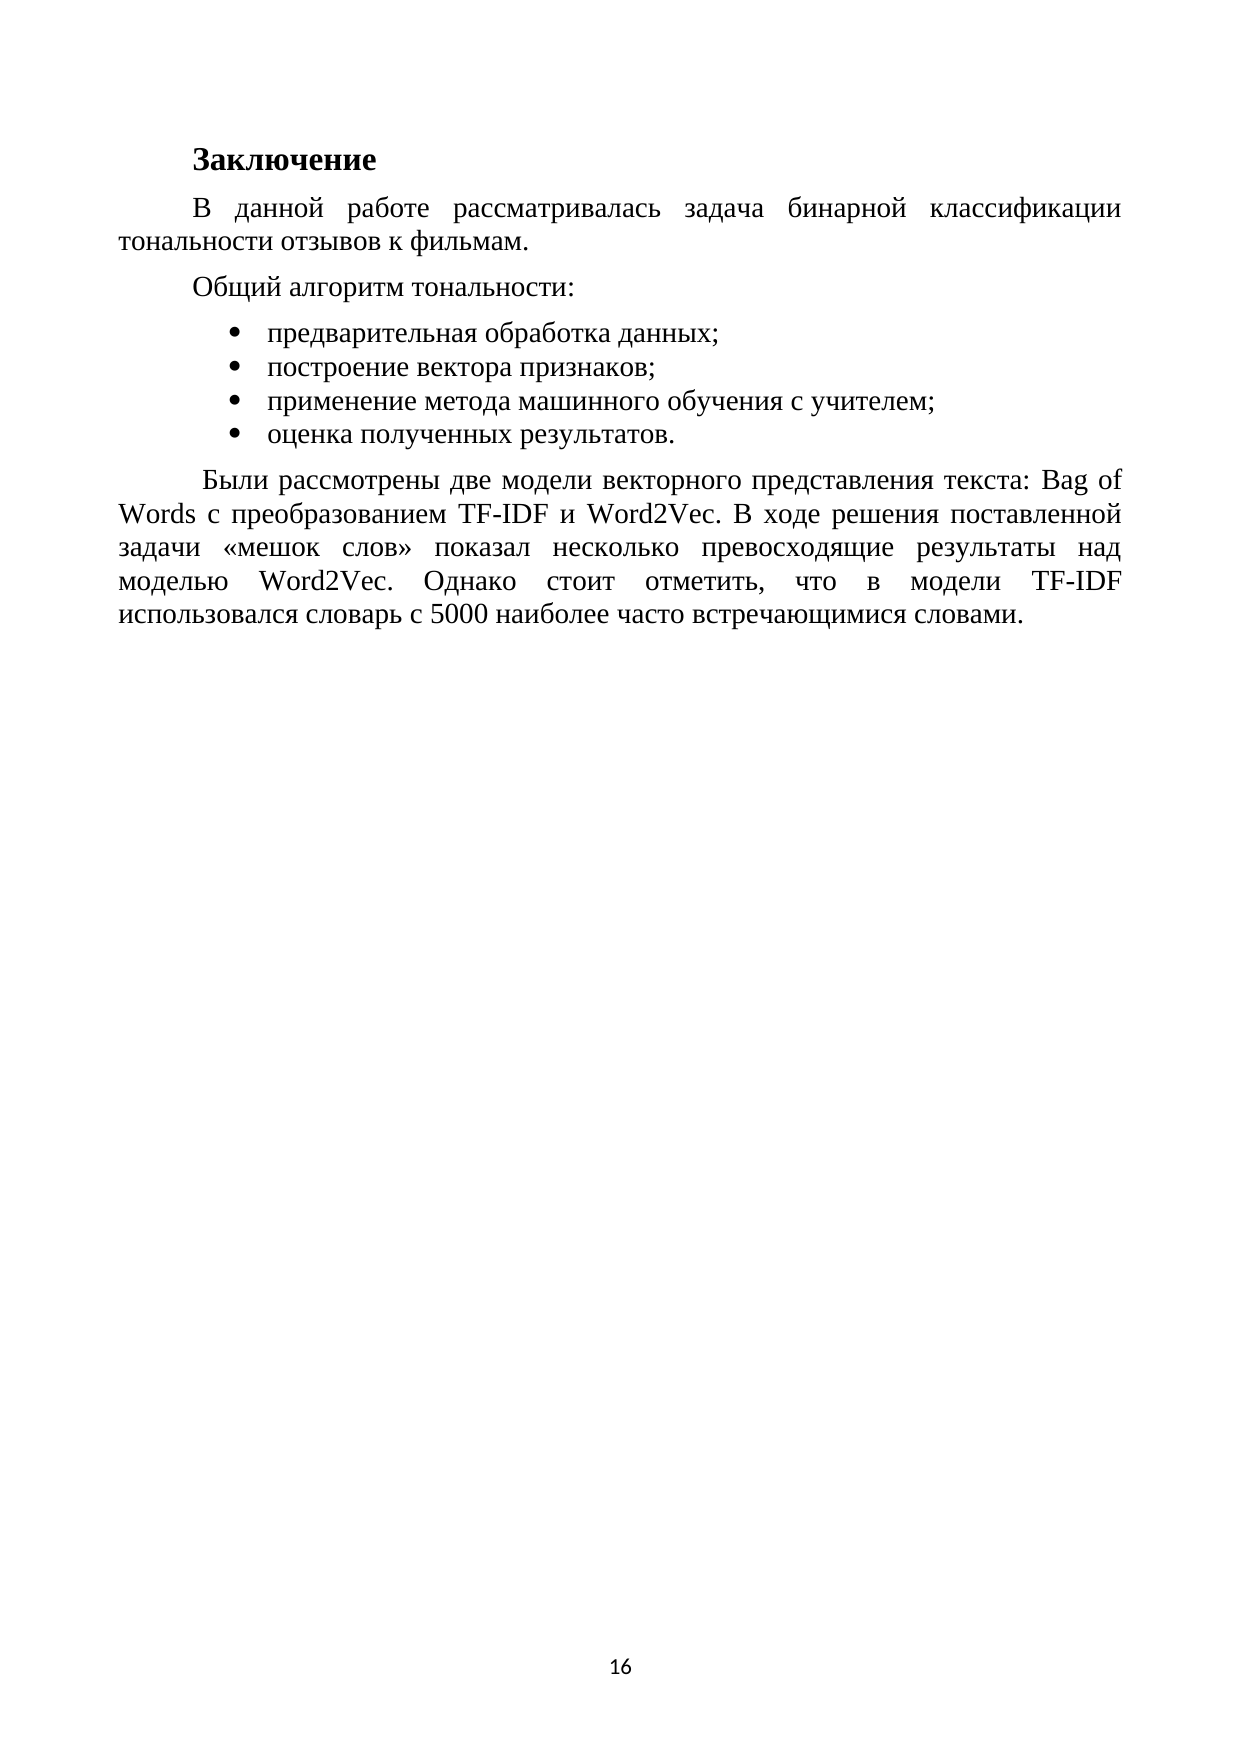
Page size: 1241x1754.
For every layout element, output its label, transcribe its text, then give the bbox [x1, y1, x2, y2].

text В данной работе рассматривалась задача бинарной классификации тональности отзывов к фильмам. [118, 190, 1122, 257]
list оценка полученных результатов. [229, 416, 1122, 450]
list применение метода машинного обучения с учителем; [229, 383, 1122, 416]
text Общий алгоритм тональности: [118, 269, 1122, 303]
list построение вектора признаков; [229, 349, 1122, 383]
text Были рассмотрены две модели векторного представления текста: Bag of Words с преобразованием TF-IDF и Word2Vec. В ходе решения поставленной задачи «мешок слов» показал несколько превосходящие результаты над моделью Word2Vec. Однако стоит отметить, что в модели TF-IDF использовался словарь с 5000 наиболее часто встречающимися словами. [118, 462, 1122, 630]
list предварительная обработка данных; [229, 315, 1122, 349]
subtitle Заключение [118, 139, 1122, 177]
